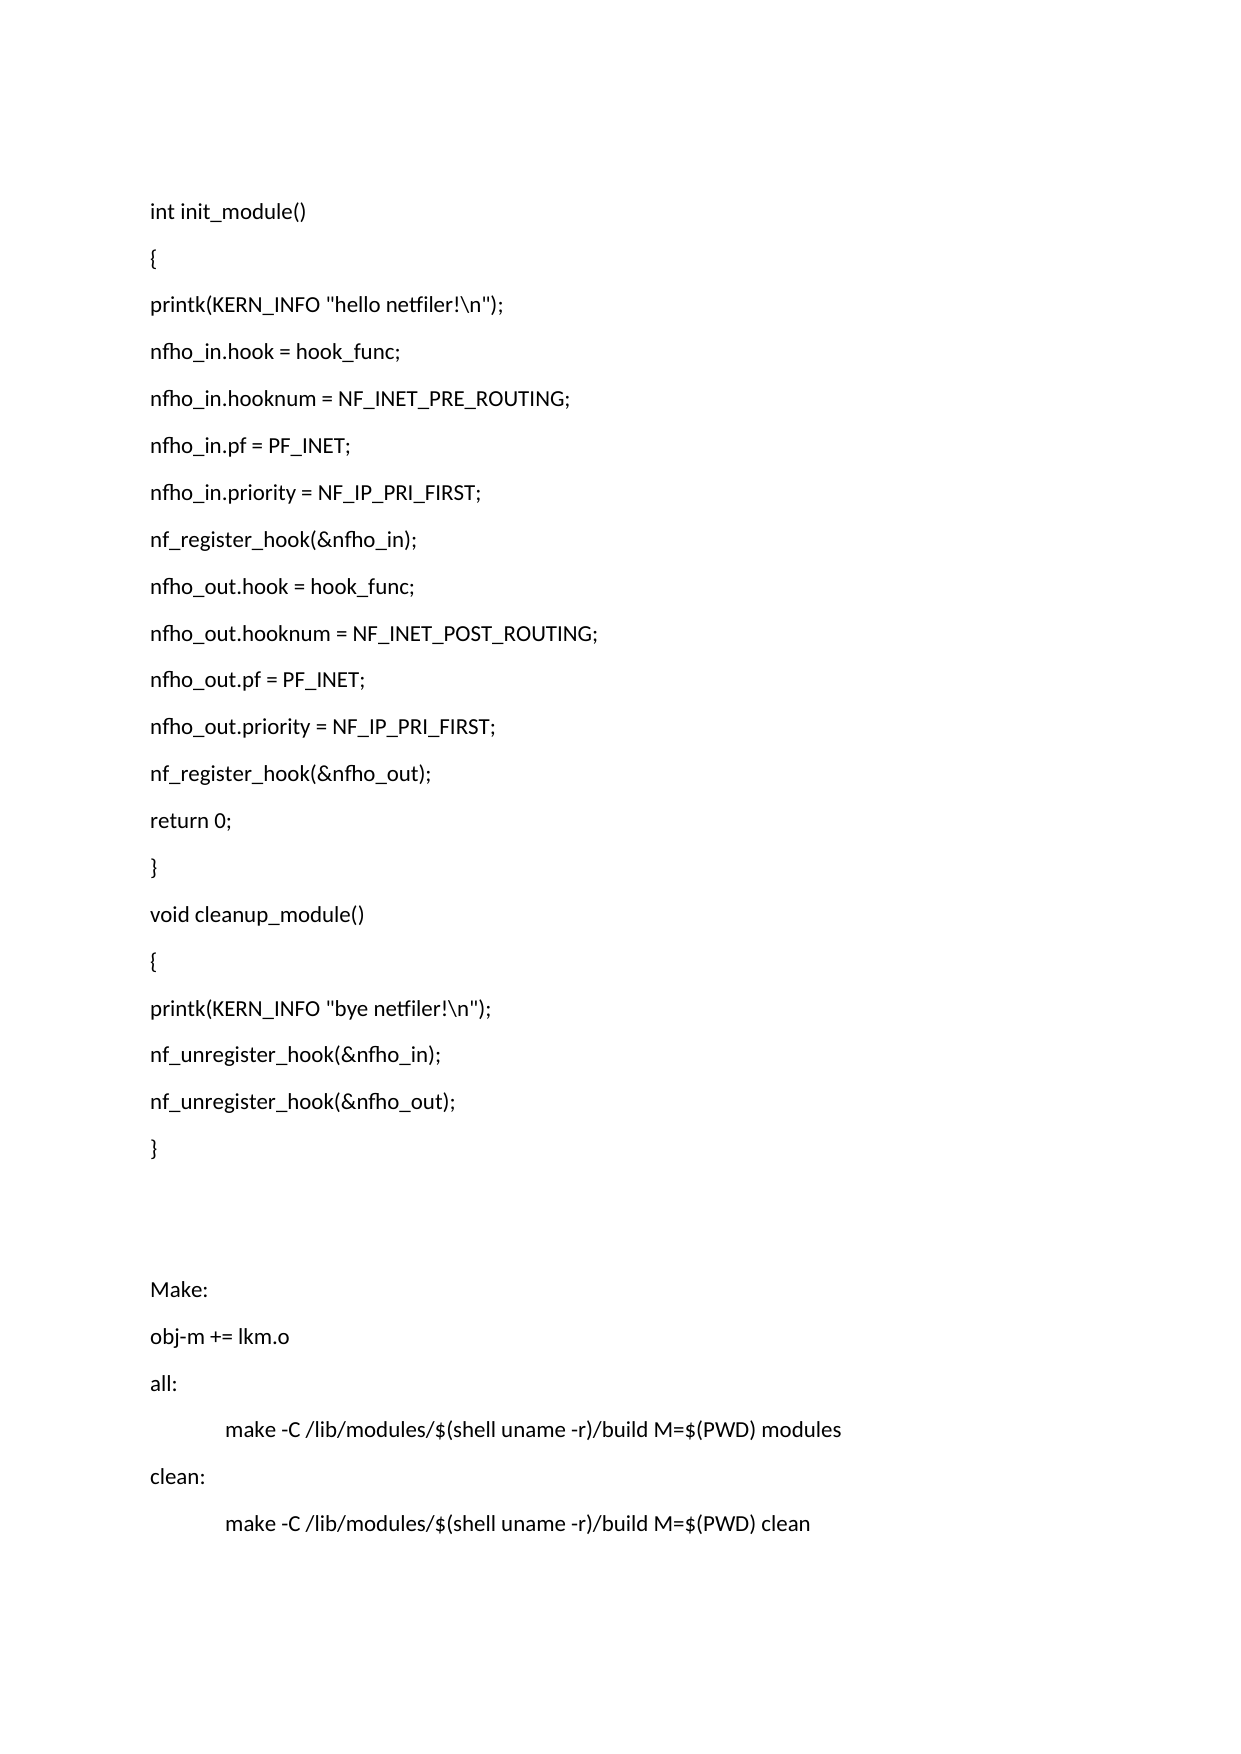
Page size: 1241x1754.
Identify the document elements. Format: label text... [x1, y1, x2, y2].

text nf_unregister_hook(&nfho_in); [150, 1041, 1090, 1069]
text nfho_in.priority = NF_IP_PRI_FIRST; [150, 478, 1090, 506]
text } [150, 1134, 1090, 1162]
text nfho_in.pf = PF_INET; [150, 431, 1090, 459]
text { [150, 947, 1090, 975]
text { [150, 244, 1090, 272]
text make -C /lib/modules/$(shell uname -r)/build M=$(PWD) clean [150, 1509, 1090, 1537]
text nf_unregister_hook(&nfho_out); [150, 1087, 1090, 1116]
text all: [150, 1369, 1090, 1397]
text nfho_in.hooknum = NF_INET_PRE_ROUTING; [150, 384, 1090, 412]
text nfho_out.priority = NF_IP_PRI_FIRST; [150, 712, 1090, 741]
text printk(KERN_INFO "bye netfiler!\n"); [150, 994, 1090, 1022]
text int init_module() [150, 197, 1090, 225]
text nfho_in.hook = hook_func; [150, 337, 1090, 366]
text } [150, 853, 1090, 881]
text obj-m += lkm.o [150, 1322, 1090, 1350]
text nfho_out.hooknum = NF_INET_POST_ROUTING; [150, 619, 1090, 647]
text nfho_out.hook = hook_func; [150, 572, 1090, 600]
text printk(KERN_INFO "hello netfiler!\n"); [150, 291, 1090, 319]
text make -C /lib/modules/$(shell uname -r)/build M=$(PWD) modules [150, 1416, 1090, 1444]
text nf_register_hook(&nfho_in); [150, 525, 1090, 553]
text Make: [150, 1275, 1090, 1303]
text return 0; [150, 806, 1090, 834]
text clean: [150, 1462, 1090, 1491]
text nfho_out.pf = PF_INET; [150, 666, 1090, 694]
text nf_register_hook(&nfho_out); [150, 759, 1090, 787]
text void cleanup_module() [150, 900, 1090, 928]
